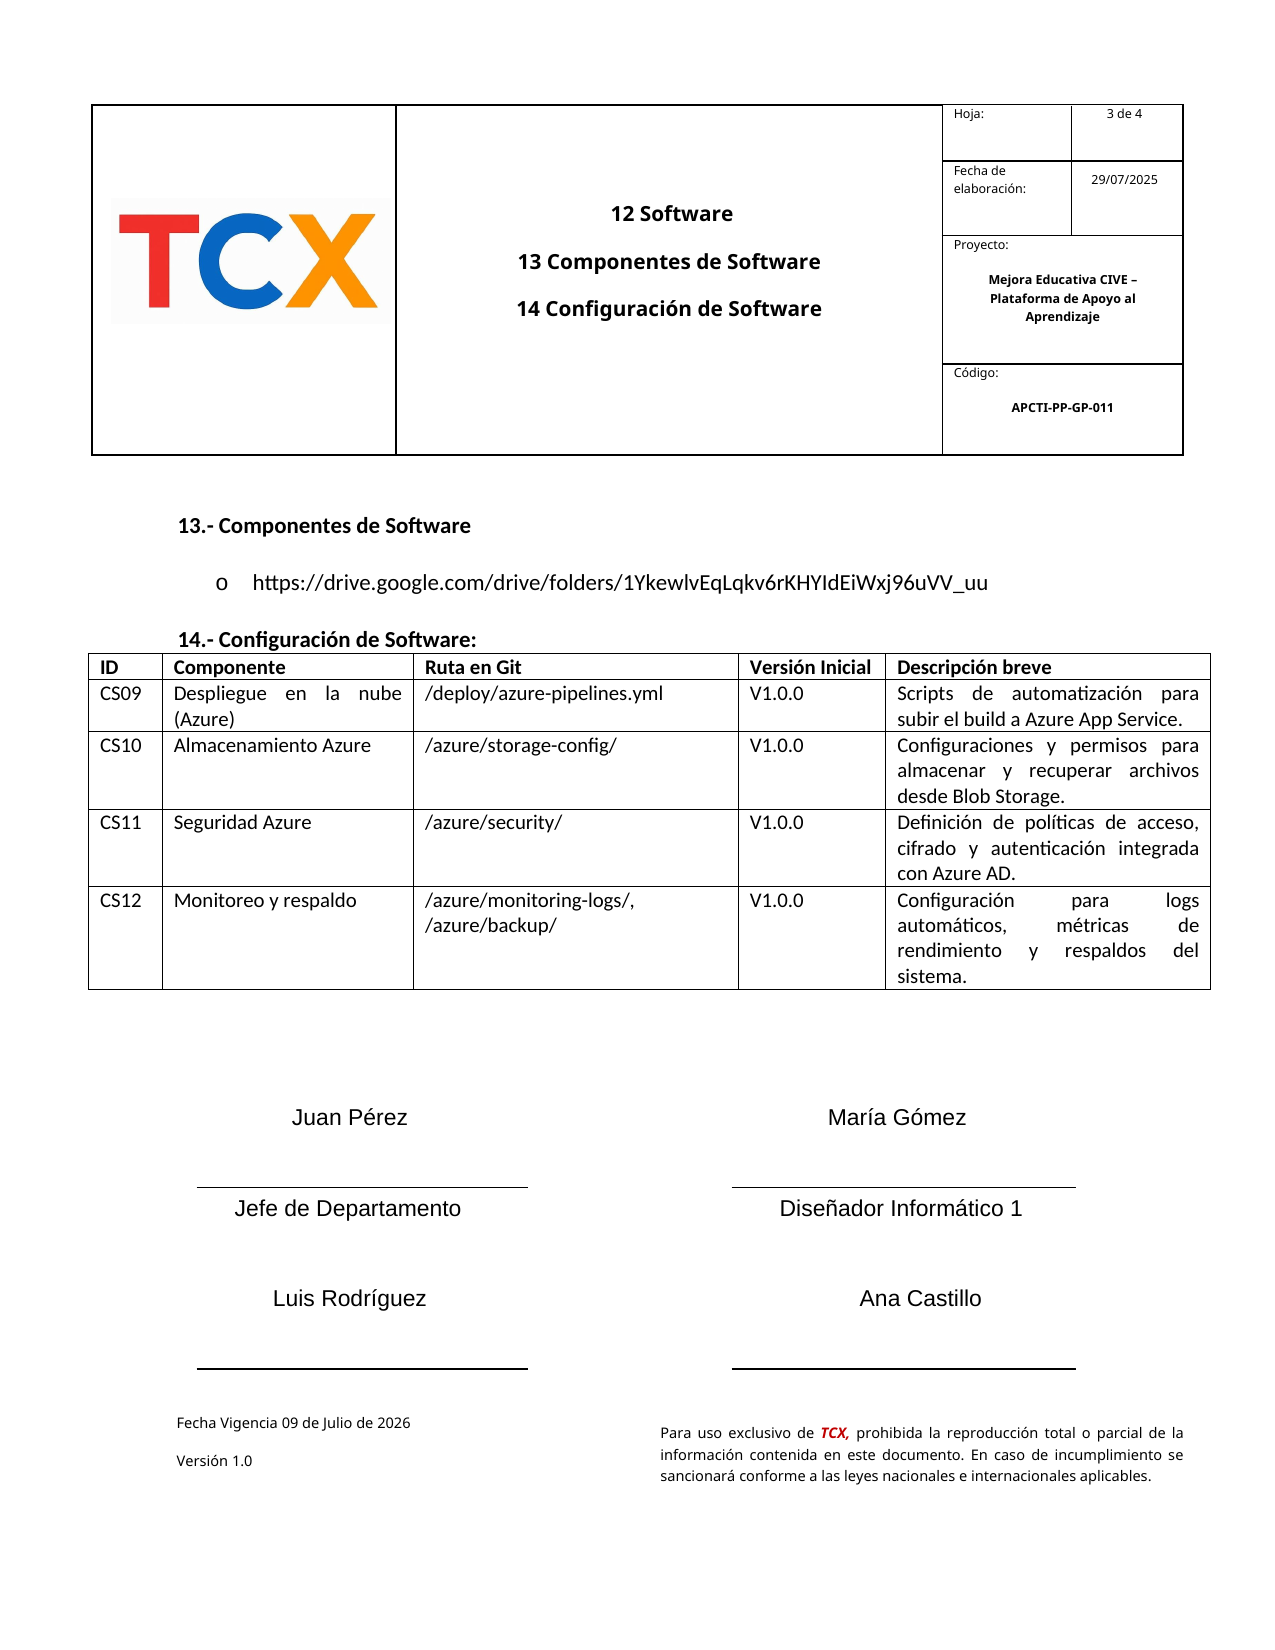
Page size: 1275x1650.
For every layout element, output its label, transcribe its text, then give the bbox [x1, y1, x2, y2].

table_header Ruta en Git [414, 654, 738, 679]
table_header Versión Inicial [739, 654, 885, 679]
table_cell Almacenamiento Azure [163, 732, 413, 808]
table_cell Despliegue en la nube (Azure) [163, 680, 413, 731]
table_cell Definición de políticas de acceso, cifrado y autenticación integrada con Azure AD. [886, 810, 1210, 886]
table_cell /deploy/azure-pipelines.yml [414, 680, 738, 731]
table_cell V1.0.0 [739, 887, 885, 988]
text . [177, 1164, 1098, 1191]
table_cell V1.0.0 [739, 732, 885, 808]
picture [111, 198, 392, 324]
table_cell CS09 [89, 680, 162, 731]
text Jefe de Departamento Diseñador Informático 1 [177, 1194, 1098, 1221]
text 14.- Configuración de Software: [177, 625, 1098, 653]
table_header Descripción breve [886, 654, 1210, 679]
table_cell /azure/security/ [414, 810, 738, 886]
table_cell Monitoreo y respaldo [163, 887, 413, 988]
table_cell /azure/monitoring-logs/, /azure/backup/ [414, 887, 738, 988]
table_cell CS10 [89, 732, 162, 808]
table_header ID [89, 654, 162, 679]
table_cell /azure/storage-config/ [414, 732, 738, 808]
text Juan Pérez María Gómez [177, 1104, 1098, 1130]
text . [177, 1346, 1098, 1372]
table_header Componente [163, 654, 413, 679]
table_cell CS11 [89, 810, 162, 886]
text Luis Rodríguez Ana Castillo [177, 1285, 1098, 1311]
table_cell CS12 [89, 887, 162, 988]
list https://drive.google.com/drive/folders/1YkewlvEqLqkv6rKHYIdEiWxj96uVV_uu [215, 568, 1098, 597]
table_cell V1.0.0 [739, 680, 885, 731]
table_cell Scripts de automatización para subir el build a Azure App Service. [886, 680, 1210, 731]
table_cell Configuración para logs automáticos, métricas de rendimiento y respaldos del sistema. [886, 887, 1210, 988]
text 13.- Componentes de Software [177, 512, 1098, 540]
table_cell Configuraciones y permisos para almacenar y recuperar archivos desde Blob Storage. [886, 732, 1210, 808]
table_cell V1.0.0 [739, 810, 885, 886]
table_cell Seguridad Azure [163, 810, 413, 886]
